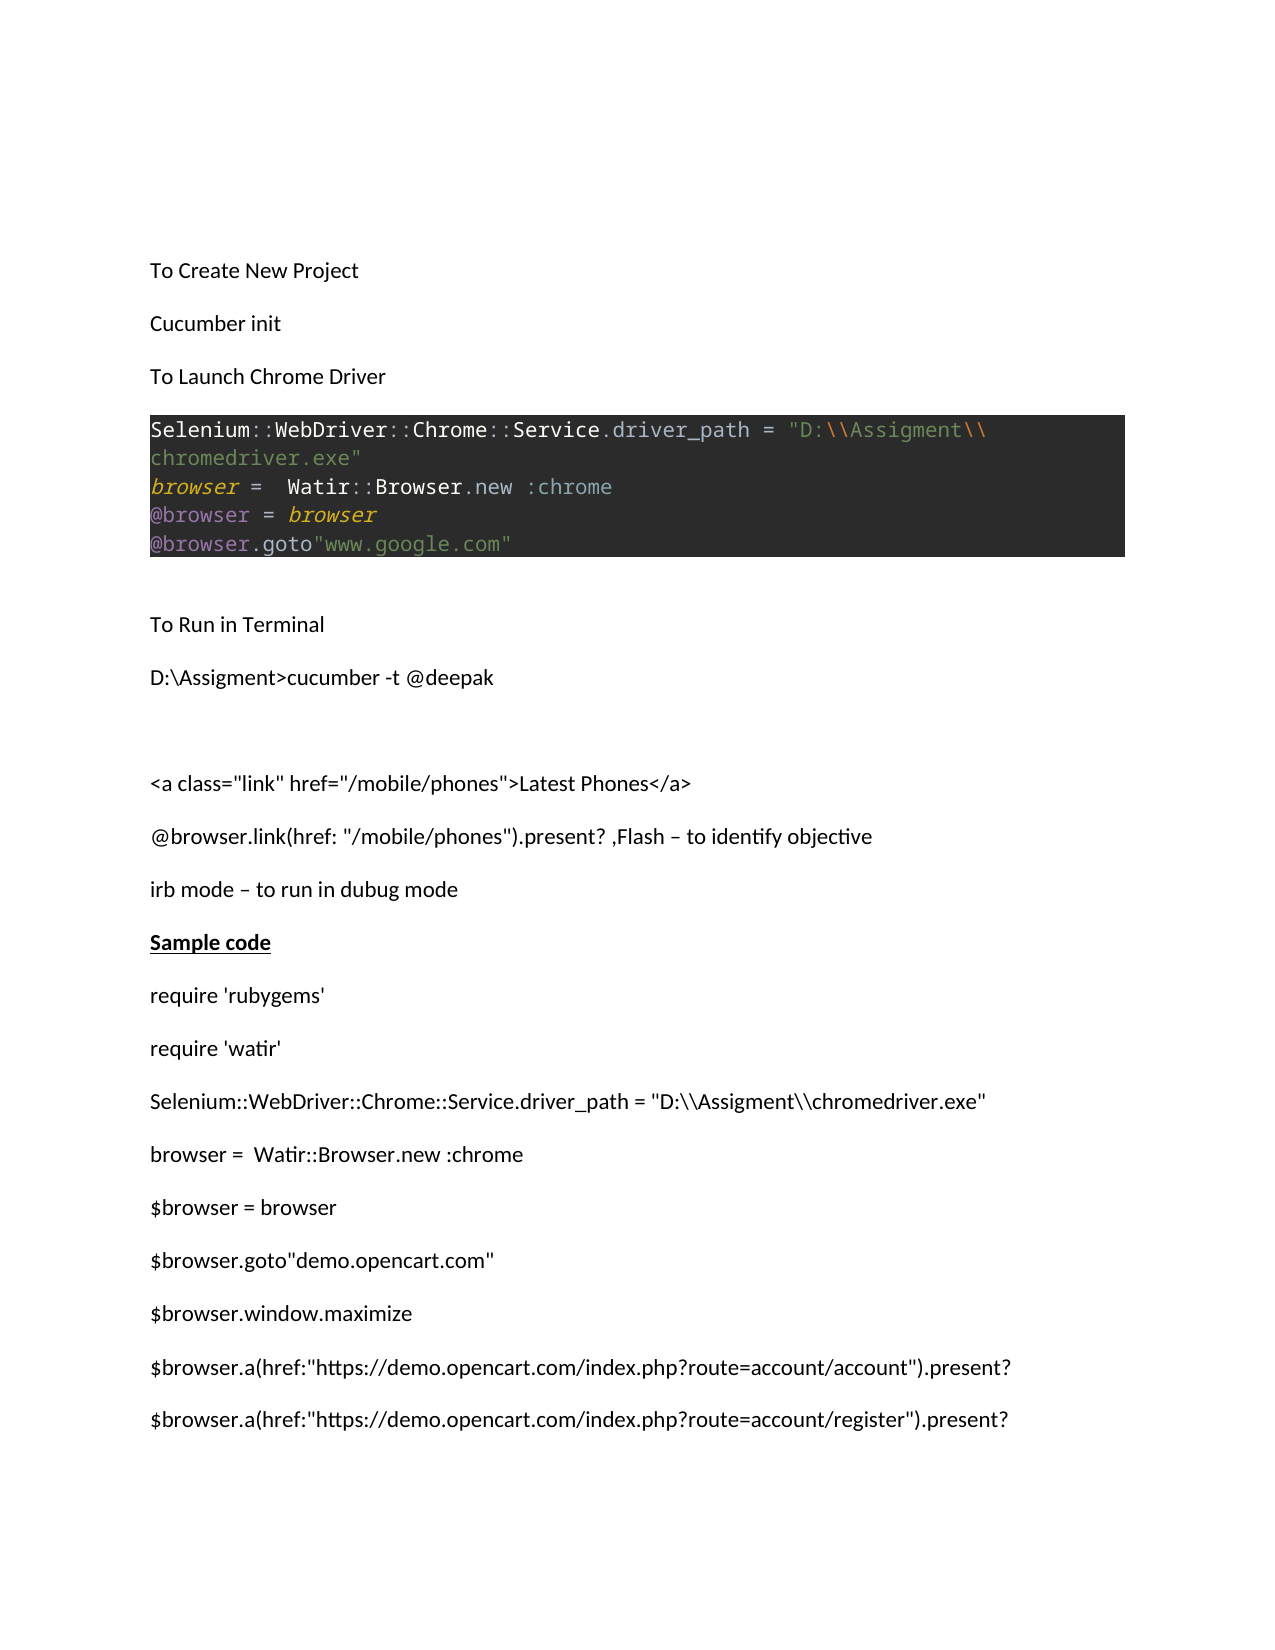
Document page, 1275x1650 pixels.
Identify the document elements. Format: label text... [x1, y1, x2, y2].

text @browser.link(href: "/mobile/phones").present? ,Flash – to identify objective [150, 822, 1125, 850]
text D:\Assigment>cucumber -t @deepak [150, 663, 1125, 691]
text browser = Watir::Browser.new :chrome [150, 1141, 1125, 1168]
text $browser.a(href:"https://demo.opencart.com/index.php?route=account/register").present? [150, 1406, 1125, 1434]
text $browser = browser [150, 1193, 1125, 1222]
text irb mode – to run in dubug mode [150, 875, 1125, 903]
text $browser.window.maximize [150, 1299, 1125, 1328]
text To Run in Terminal [150, 610, 1125, 638]
text Cucumber init [150, 309, 1125, 337]
text require 'watir' [150, 1034, 1125, 1062]
text Sample code [150, 928, 1125, 956]
text Selenium::WebDriver::Chrome::Service.driver_path = "D:\\Assigment\\chromedriver.exe" [150, 1087, 1125, 1116]
text $browser.a(href:"https://demo.opencart.com/index.php?route=account/account").present? [150, 1353, 1125, 1381]
text Selenium::WebDriver::Chrome::Service.driver_path = "D:\\Assigment\\chromedriver.exe" browser = Watir::Browser.new :chrome @browser = browser @browser.goto"www.google.com" [150, 415, 1125, 557]
text <a class="link" href="/mobile/phones">Latest Phones</a> [150, 769, 1125, 797]
text $browser.goto"demo.opencart.com" [150, 1247, 1125, 1274]
text To Create New Project [150, 256, 1125, 284]
text require 'rubygems' [150, 981, 1125, 1009]
text To Launch Chrome Driver [150, 362, 1125, 390]
